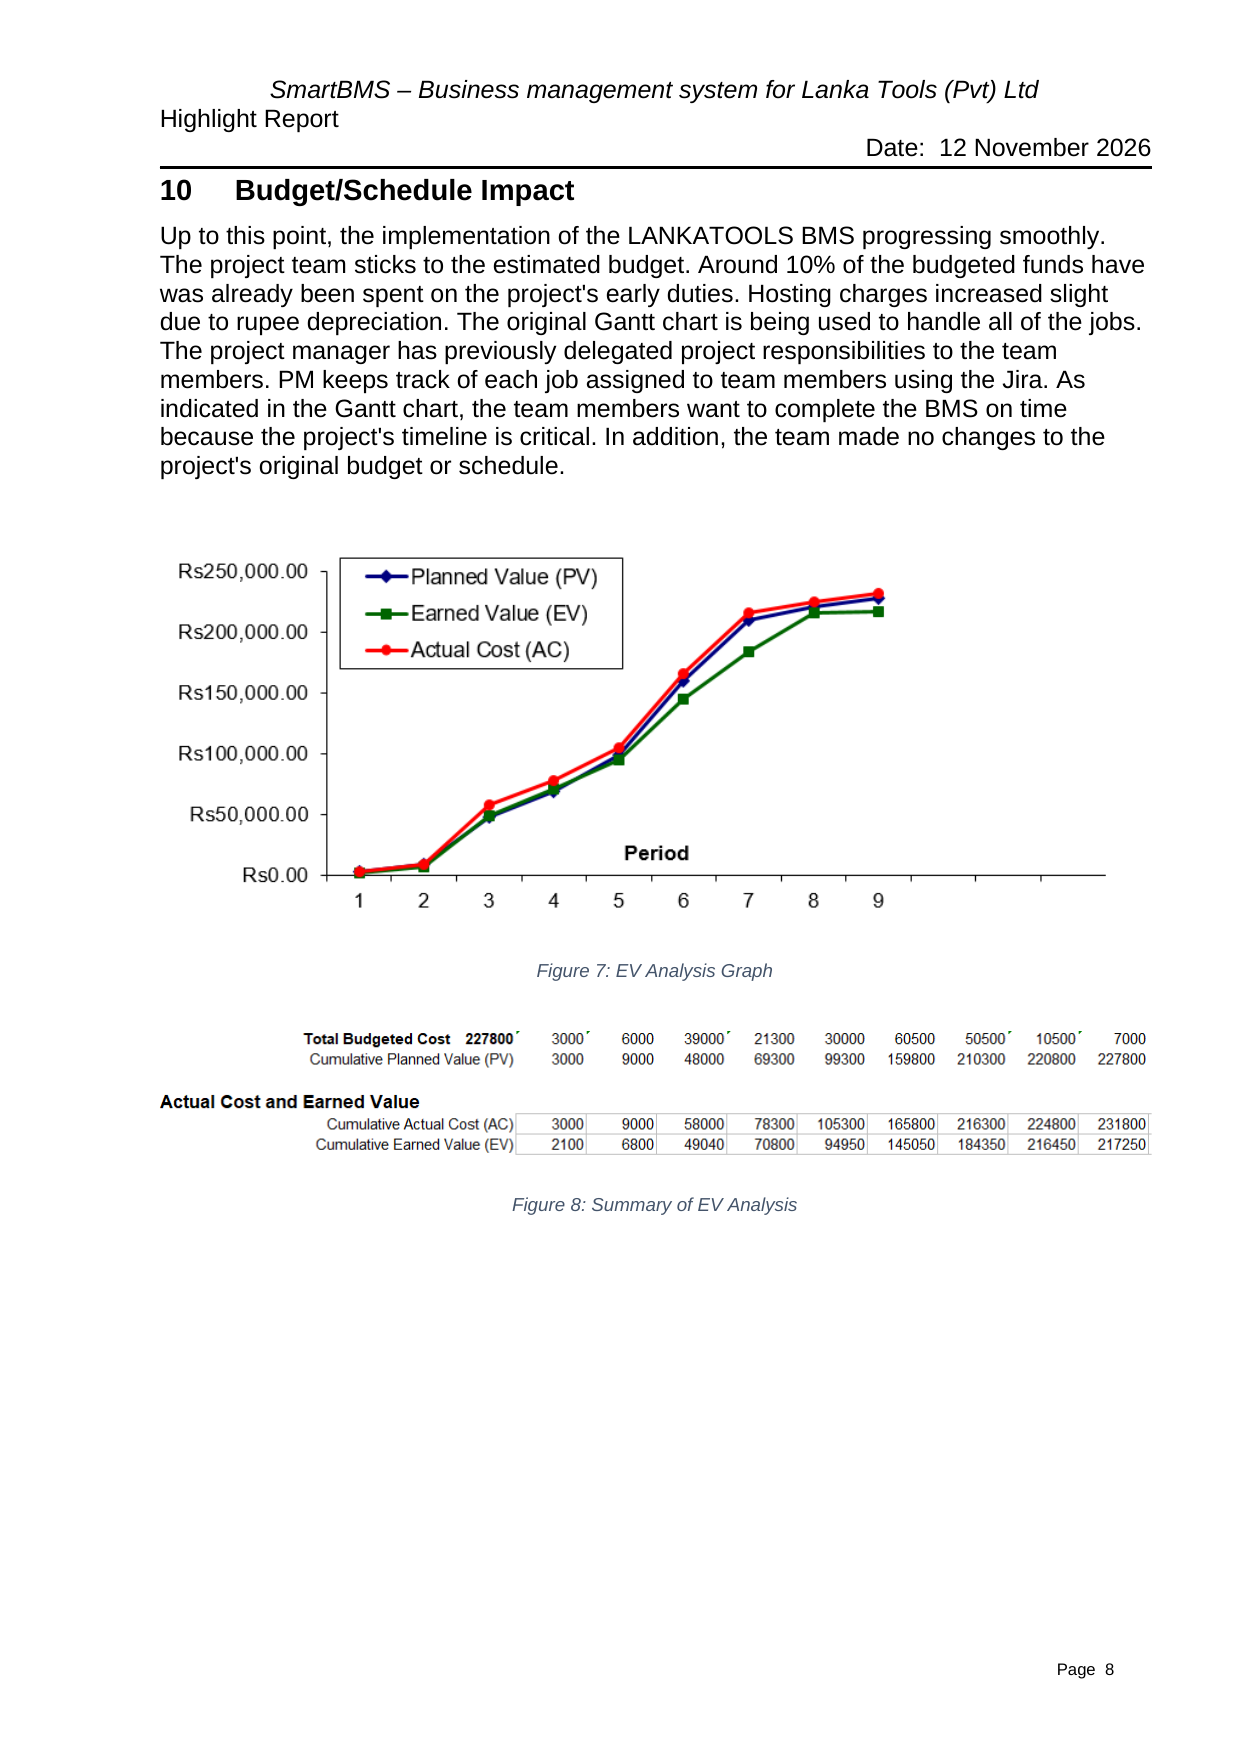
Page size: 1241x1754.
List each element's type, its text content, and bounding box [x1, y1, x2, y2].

text Figure 8: Summary of EV Analysis [159, 1194, 1152, 1216]
picture [159, 1031, 1152, 1166]
text Up to this point, the implementation of the LANKATOOLS BMS progressing smoothly. The project team sticks to the estimated budget. Around 10% of the budgeted funds have was already been spent on the project's early duties. Hosting charges increased slight due to rupee depreciation. The original Gantt chart is being used to handle all of the jobs. The project manager has previously delegated project responsibilities to the team members. PM keeps track of each job assigned to team members using the Jira. As indicated in the Gantt chart, the team members want to complete the BMS on time because the project's timeline is critical. In addition, the team made no changes to the project's original budget or schedule. [159, 221, 1152, 480]
text Figure 7: EV Analysis Graph [159, 960, 1152, 981]
picture [159, 537, 1152, 932]
subtitle 10 Budget/Schedule Impact [159, 168, 1152, 207]
